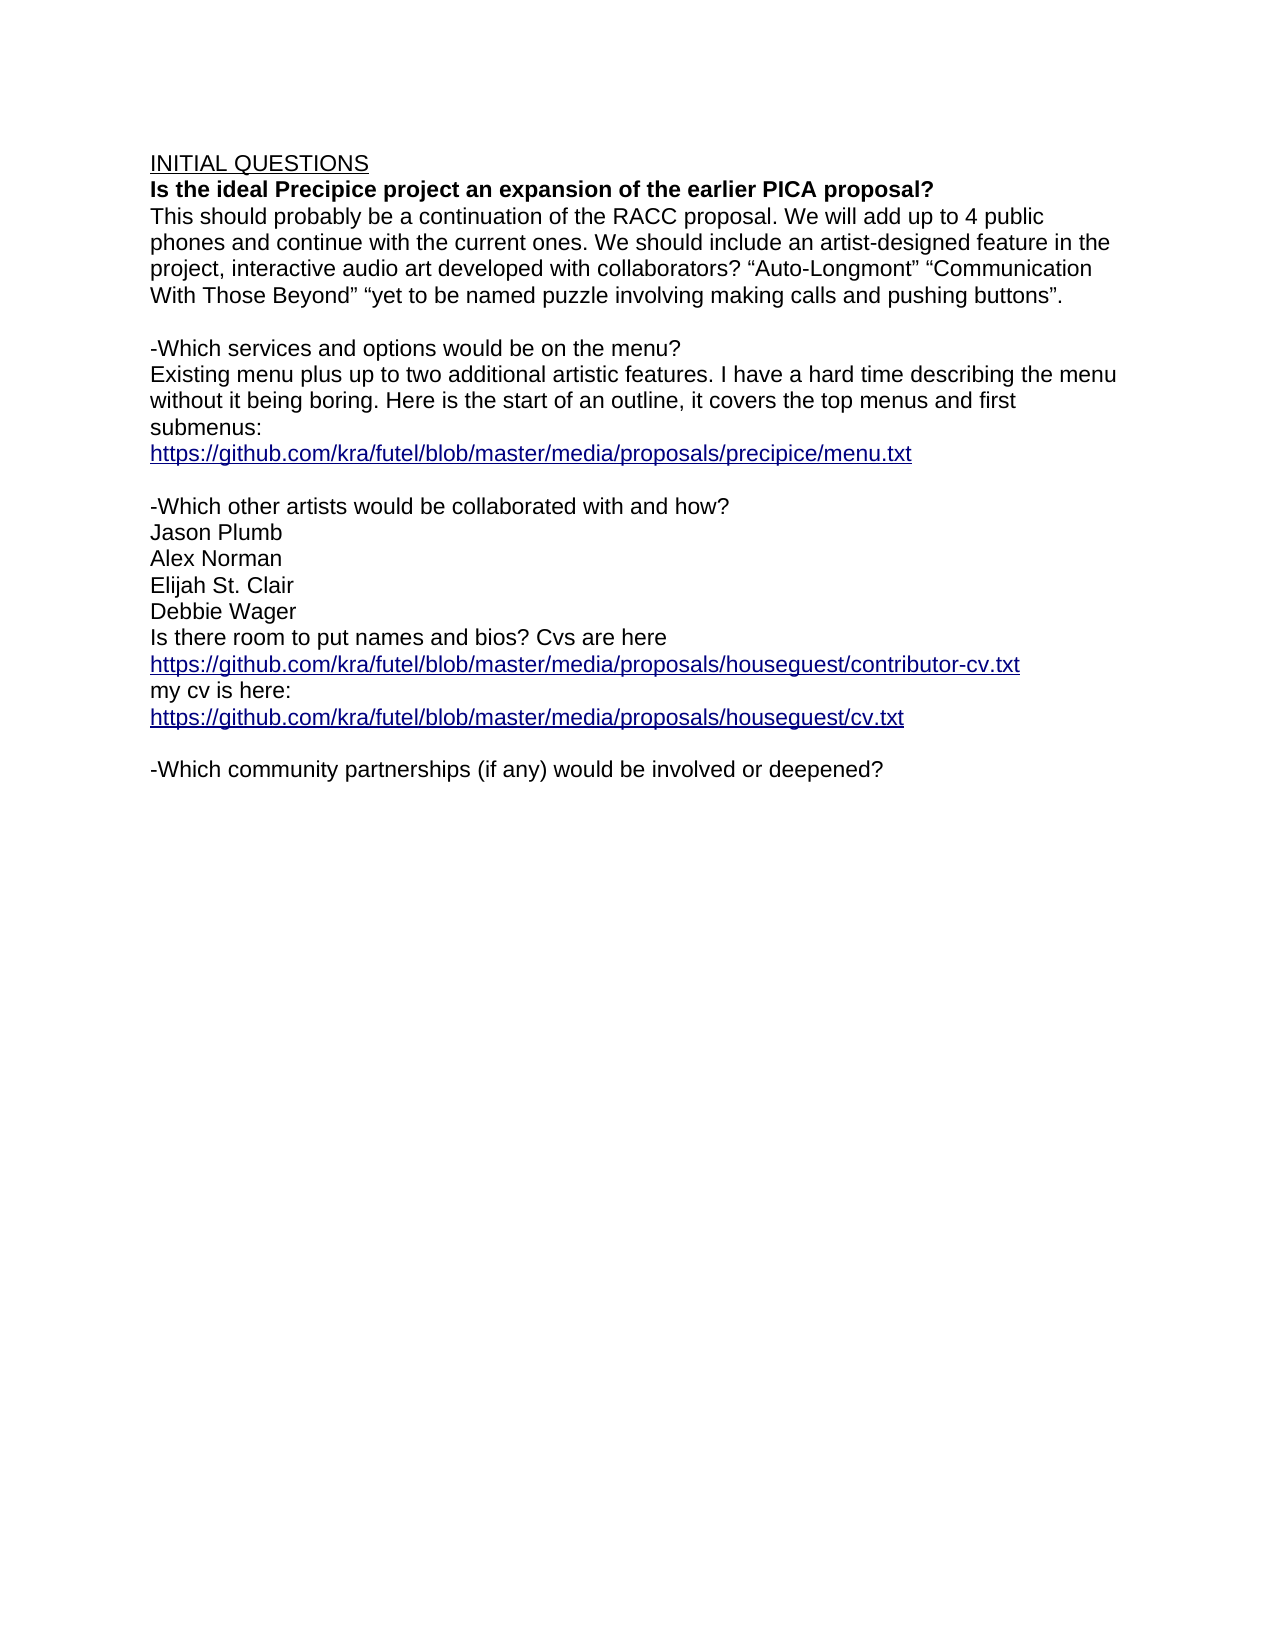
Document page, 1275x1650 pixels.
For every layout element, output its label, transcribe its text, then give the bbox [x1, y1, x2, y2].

text Elijah St. Clair [150, 572, 1125, 598]
text -Which other artists would be collaborated with and how? [150, 493, 1125, 519]
text Debbie Wager [150, 598, 1125, 624]
text Is there room to put names and bios? Cvs are here [150, 624, 1125, 651]
text https://github.com/kra/futel/blob/master/media/proposals/houseguest/cv.txt [150, 703, 1125, 730]
text Is the ideal Precipice project an expansion of the earlier PICA proposal? [150, 176, 1125, 203]
text Jason Plumb [150, 519, 1125, 545]
text Existing menu plus up to two additional artistic features. I have a hard time describing the menu without it being boring. Here is the start of an outline, it covers the top menus and first submenus: [150, 361, 1125, 440]
text INITIAL QUESTIONS [150, 150, 1125, 176]
text -Which services and options would be on the menu? [150, 334, 1125, 361]
text my cv is here: [150, 677, 1125, 703]
text This should probably be a continuation of the RACC proposal. We will add up to 4 public phones and continue with the current ones. We should include an artist-designed feature in the project, interactive audio art developed with collaborators? “Auto-Longmont” “Communication With Those Beyond” “yet to be named puzzle involving making calls and pushing buttons”. [150, 203, 1125, 308]
text https://github.com/kra/futel/blob/master/media/proposals/houseguest/contributor-cv.txt [150, 651, 1125, 677]
text -Which community partnerships (if any) would be involved or deepened? [150, 756, 1125, 782]
text https://github.com/kra/futel/blob/master/media/proposals/precipice/menu.txt [150, 440, 1125, 466]
text Alex Norman [150, 545, 1125, 572]
